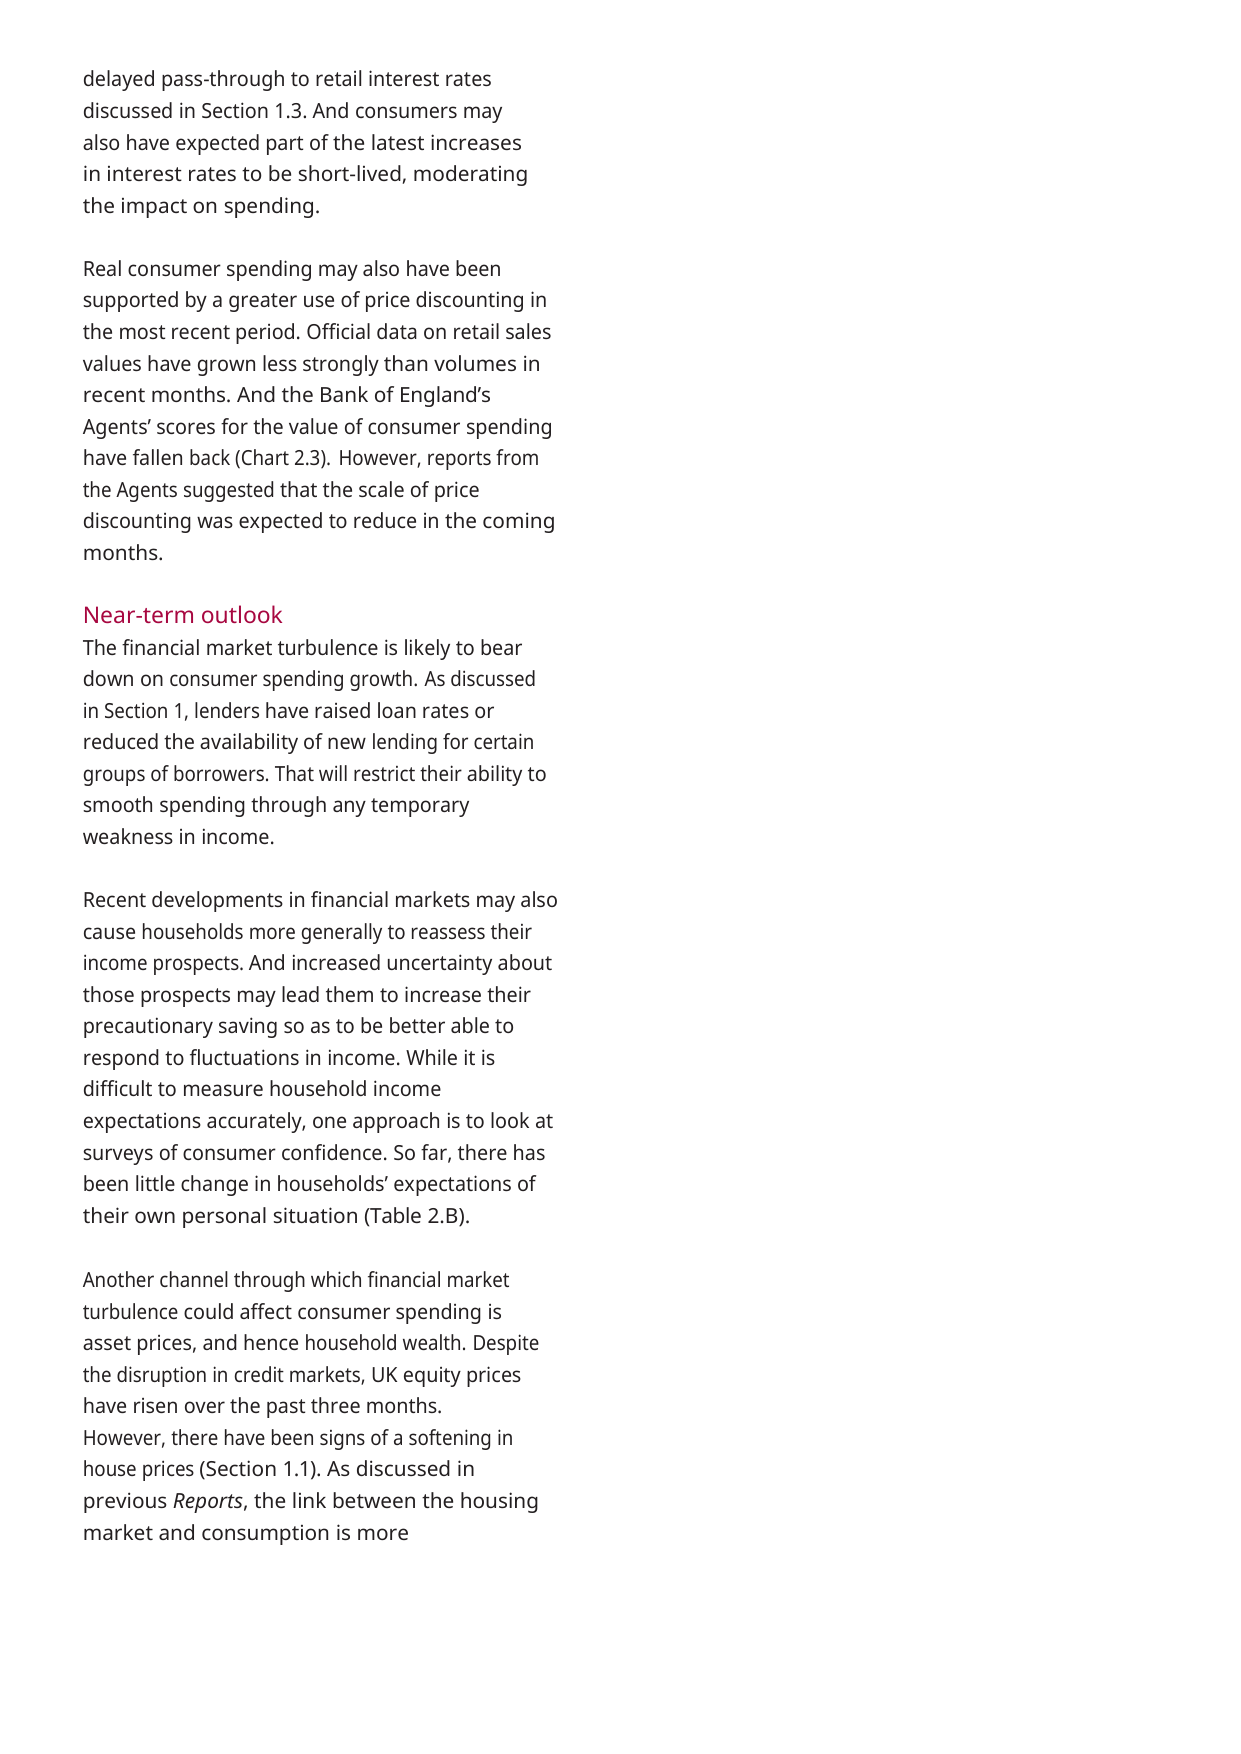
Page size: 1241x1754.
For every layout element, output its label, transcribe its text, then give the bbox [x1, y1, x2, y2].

text However, there have been signs of a softening in house prices (Section 1.1). As discussed in previous Reports, the link between the housing market and consumption is more [83, 1423, 548, 1546]
text Another channel through which financial market turbulence could affect consumer spending is asset prices, and hence household wealth. Despite the disruption in credit markets, UK equity prices have risen over the past three months. [83, 1265, 548, 1420]
text The financial market turbulence is likely to bear down on consumer spending growth. As discussed in Section 1, lenders have raised loan rates or reduced the availability of new lending for certain groups of borrowers. That will restrict their ability to smooth spending through any temporary weakness in income. [83, 633, 552, 850]
text Recent developments in financial markets may also cause households more generally to reassess their income prospects. And increased uncertainty about those prospects may lead them to increase their precautionary saving so as to be better able to respond to fluctuations in income. While it is difficult to measure household income expectations accurately, one approach is to look at surveys of consumer confidence. So far, there has been little change in households’ expectations of their own personal situation (Table 2.B). [83, 885, 560, 1229]
subtitle Near-term outlook [83, 599, 575, 630]
text Real consumer spending may also have been supported by a greater use of price discounting in the most recent period. Official data on retail sales values have grown less strongly than volumes in recent months. And the Bank of England’s Agents’ scores for the value of consumer spending have fallen back (Chart 2.3). However, reports from the Agents suggested that the scale of price discounting was expected to reduce in the coming months. [83, 254, 560, 567]
text delayed pass-through to retail interest rates discussed in Section 1.3. And consumers may also have expected part of the latest increases in interest rates to be short-lived, moderating the impact on spending. [83, 64, 534, 219]
